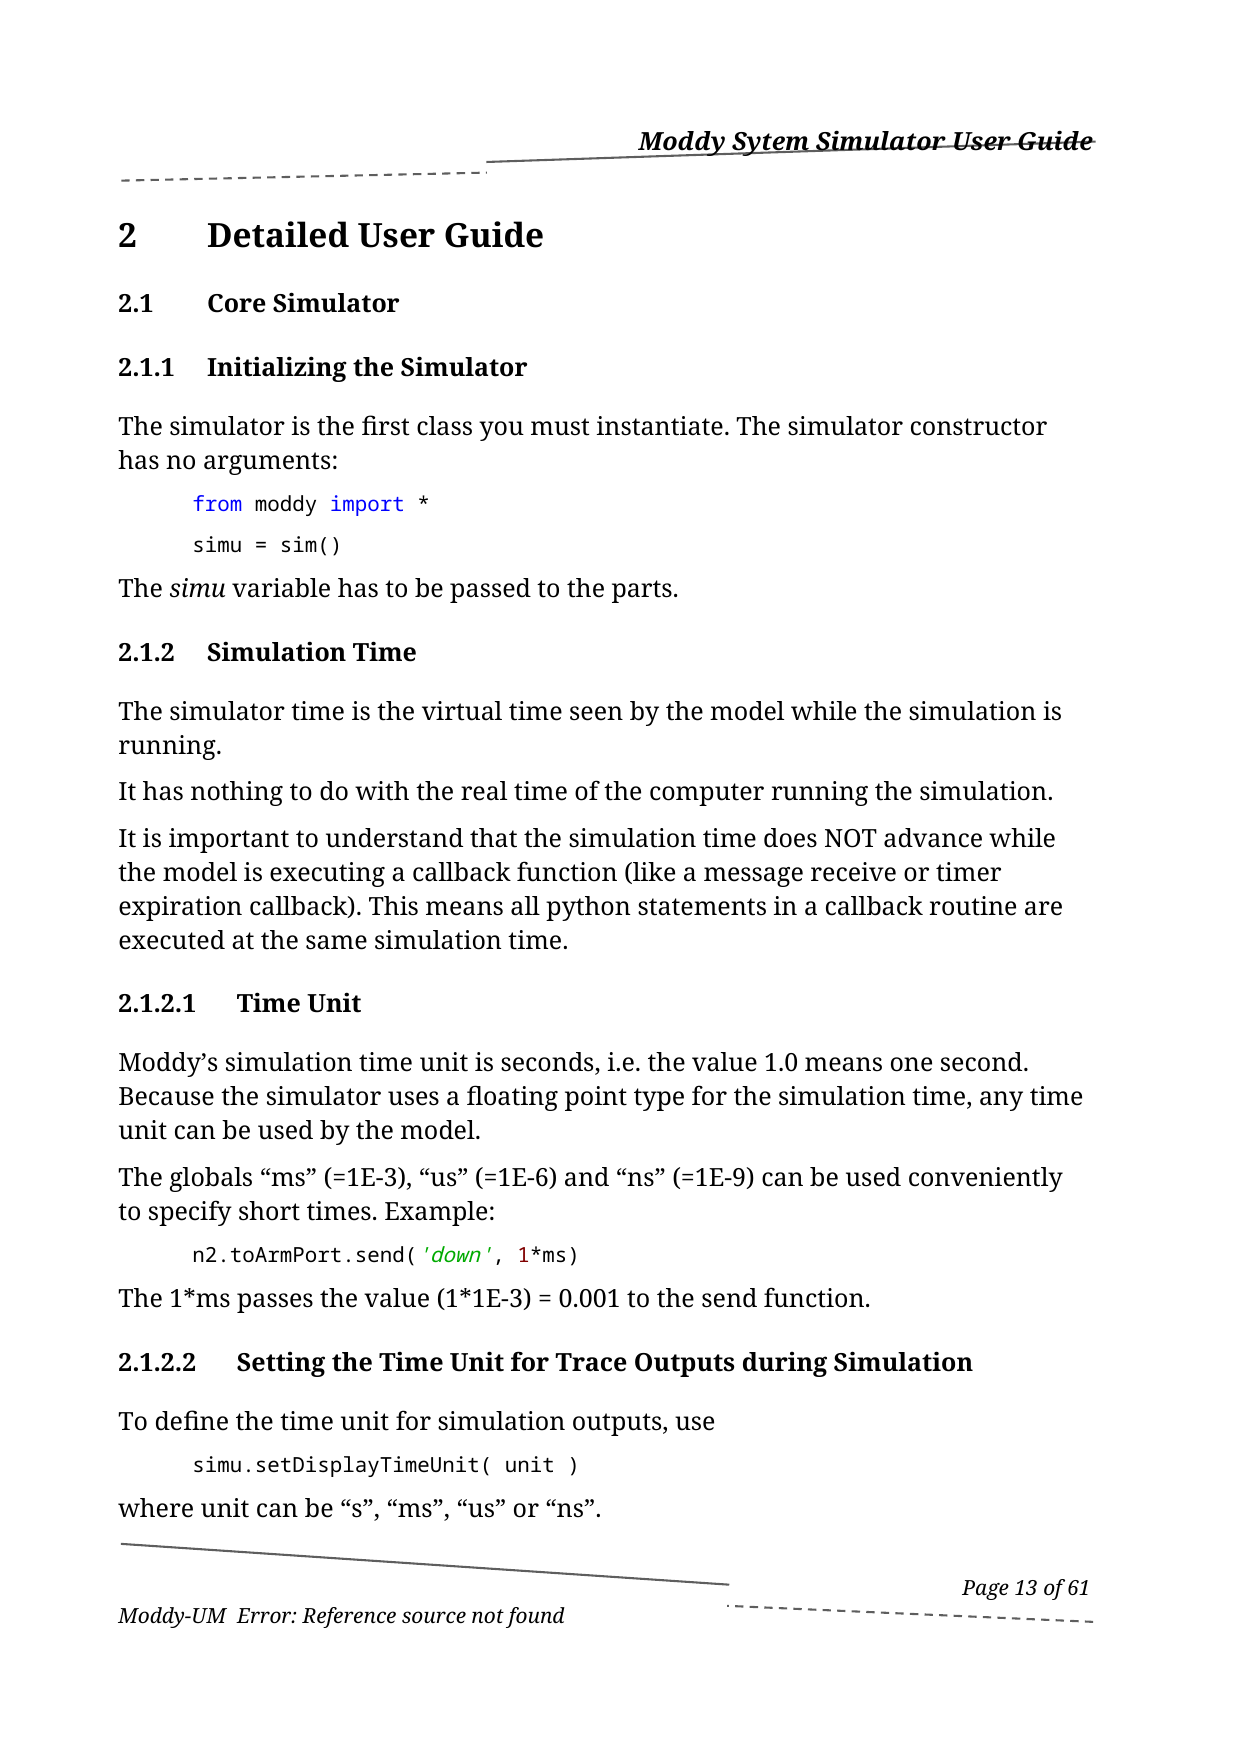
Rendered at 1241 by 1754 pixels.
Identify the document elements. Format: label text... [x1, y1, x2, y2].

subtitle Setting the Time Unit for Trace Outputs during Simulation [118, 1344, 1092, 1378]
text simu = sim() [118, 530, 1092, 558]
text The globals “ms” (=1E-3), “us” (=1E-6) and “ns” (=1E-9) can be used conveniently to specify short times. Example: [118, 1159, 1092, 1228]
text simu.setDisplayTimeUnit( unit ) [192, 1450, 1092, 1478]
text It is important to understand that the simulation time does NOT advance while the model is executing a callback function (like a message receive or timer expiration callback). This means all python statements in a callback routine are executed at the same simulation time. [118, 820, 1092, 957]
text The simu variable has to be passed to the parts. [118, 571, 1092, 605]
subtitle Time Unit [118, 986, 1092, 1020]
subtitle Initializing the Simulator [118, 349, 1092, 383]
subtitle Detailed User Guide [118, 212, 1092, 257]
text The simulator time is the virtual time seen by the model while the simulation is running. [118, 693, 1092, 761]
text Moddy’s simulation time unit is seconds, i.e. the value 1.0 means one second. Because the simulator uses a floating point type for the simulation time, any time unit can be used by the model. [118, 1045, 1092, 1147]
text The simulator is the first class you must instantiate. The simulator constructor has no arguments: [118, 408, 1092, 477]
text Core Simulator [118, 286, 1092, 320]
text To define the time unit for simulation outputs, use [118, 1403, 1092, 1437]
text from moddy import * [118, 489, 1092, 517]
text where unit can be “s”, “ms”, “us” or “ns”. [118, 1491, 1092, 1525]
subtitle Simulation Time [118, 634, 1092, 668]
text The 1*ms passes the value (1*1E-3) = 0.001 to the send function. [118, 1281, 1092, 1315]
text n2.toArmPort.send('down', 1*ms) [192, 1240, 1092, 1269]
text It has nothing to do with the real time of the computer running the simulation. [118, 774, 1092, 808]
